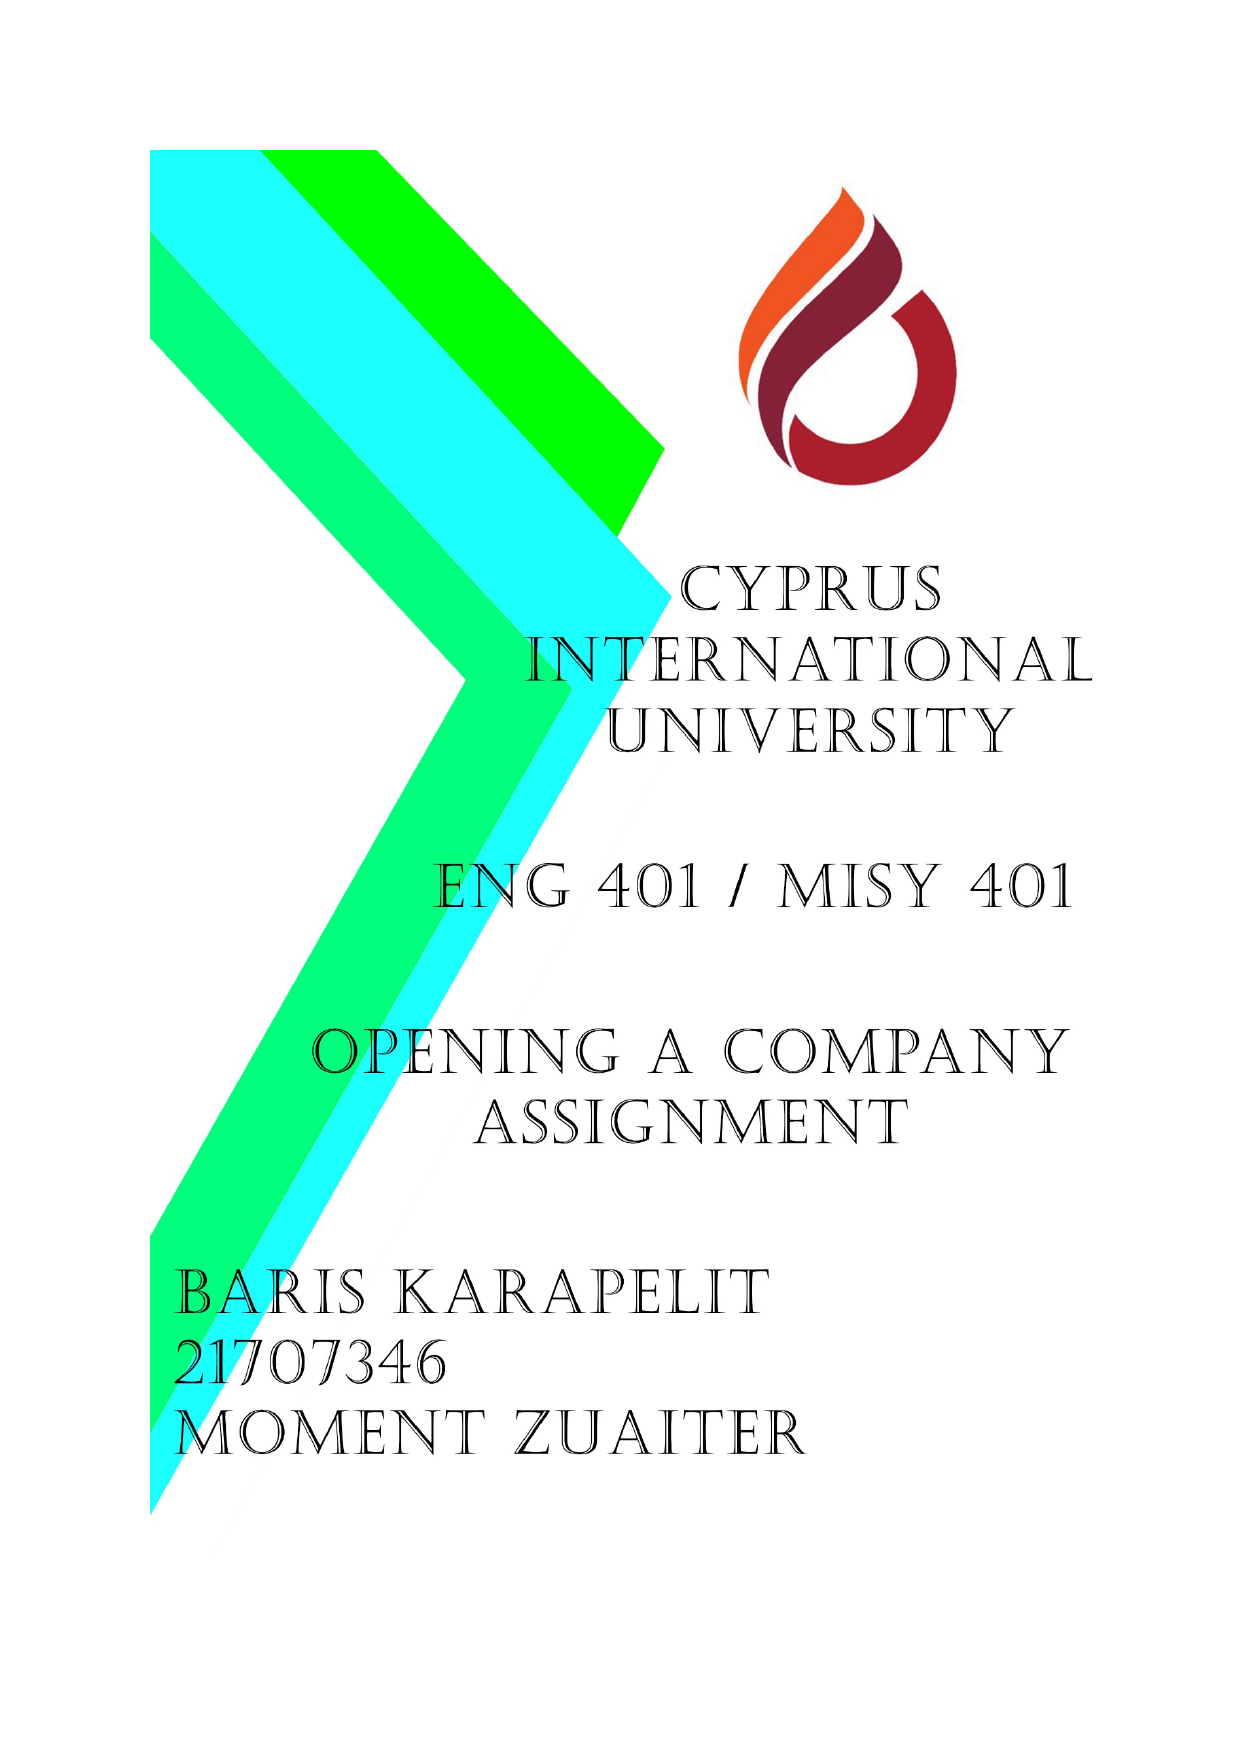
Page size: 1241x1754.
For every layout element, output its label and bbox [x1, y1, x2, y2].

picture [150, 150, 1093, 1573]
